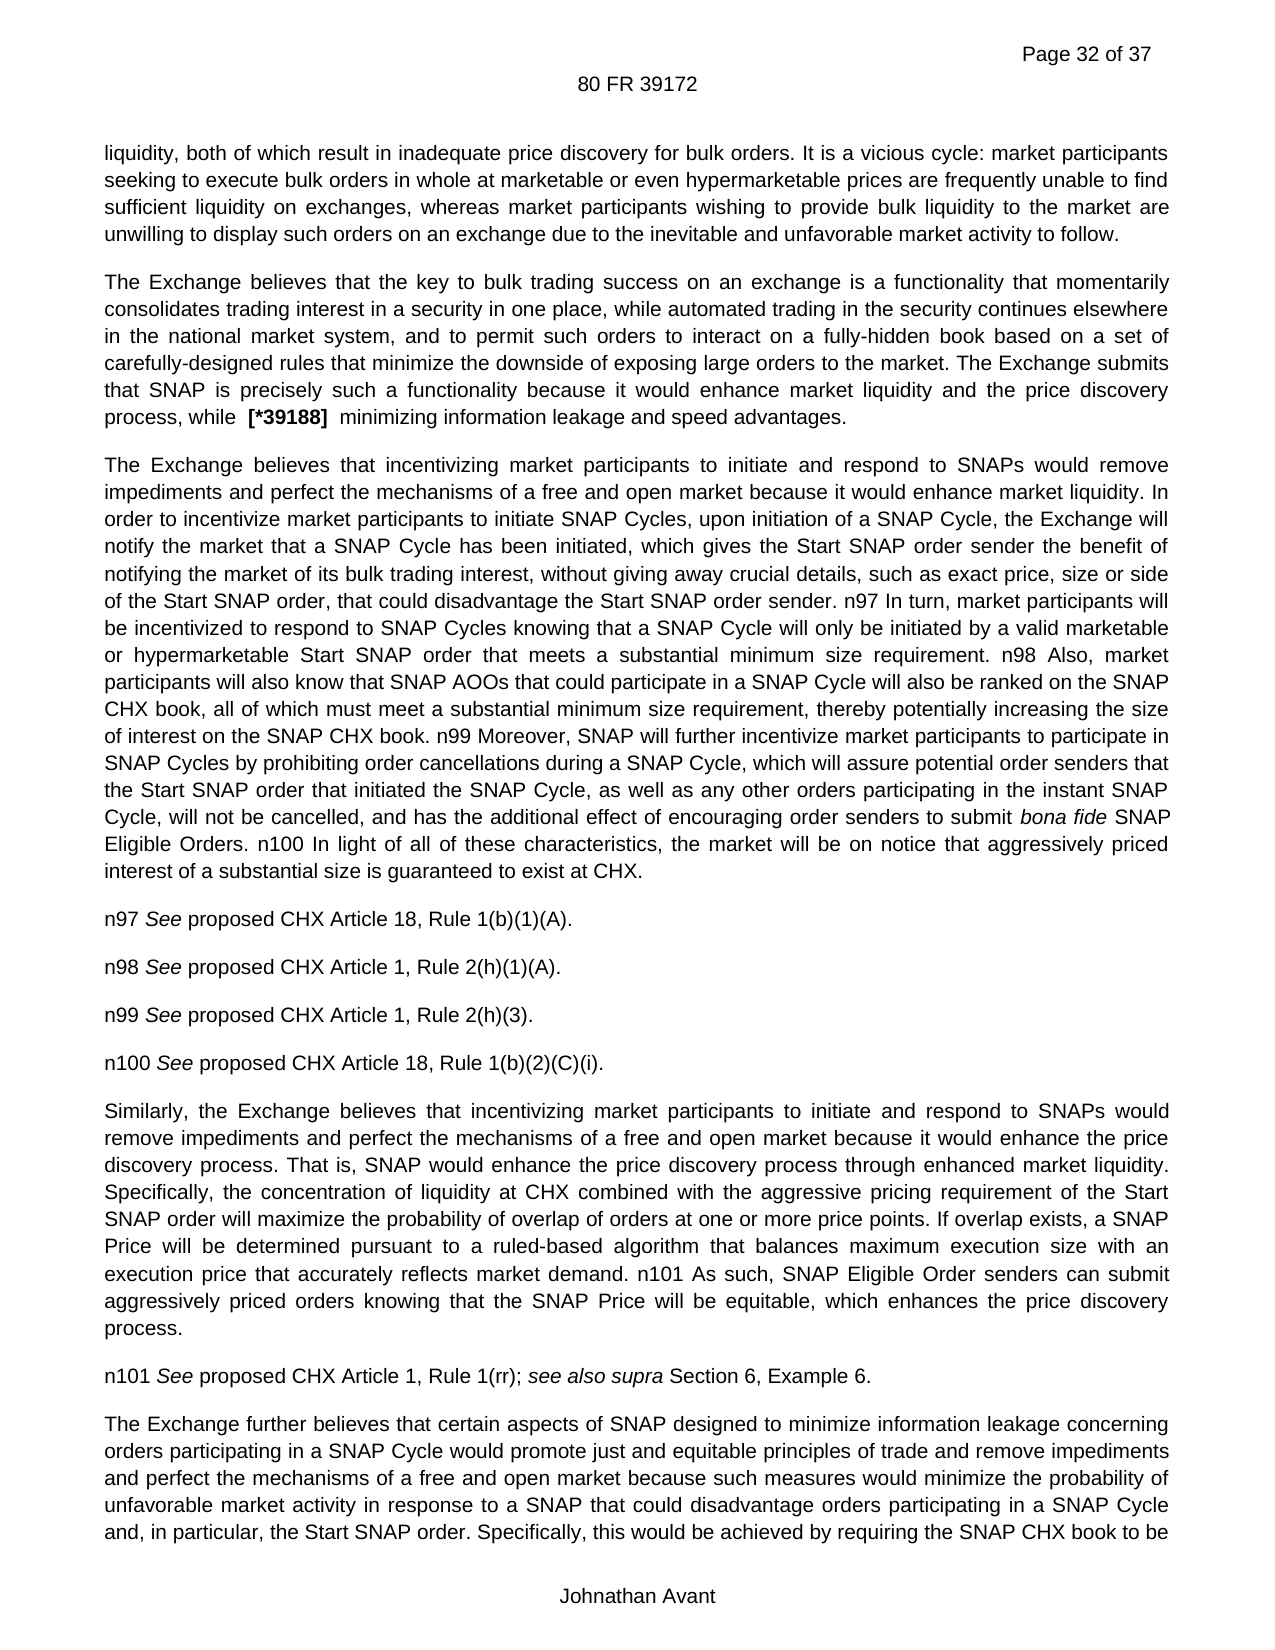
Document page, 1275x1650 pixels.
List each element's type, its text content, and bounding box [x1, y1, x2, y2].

text n101 See proposed CHX Article 1, Rule 1(rr); see also supra Section 6, Example 6. [104, 1360, 1171, 1387]
text The Exchange believes that incentivizing market participants to initiate and respond to SNAPs would remove impediments and perfect the mechanisms of a free and open market because it would enhance market liquidity. In order to incentivize market participants to initiate SNAP Cycles, upon initiation of a SNAP Cycle, the Exchange will notify the market that a SNAP Cycle has been initiated, which gives the Start SNAP order sender the benefit of notifying the market of its bulk trading interest, without giving away crucial details, such as exact price, size or side of the Start SNAP order, that could disadvantage the Start SNAP order sender. n97 In turn, market participants will be incentivized to respond to SNAP Cycles knowing that a SNAP Cycle will only be initiated by a valid marketable or hypermarketable Start SNAP order that meets a substantial minimum size requirement. n98 Also, market participants will also know that SNAP AOOs that could participate in a SNAP Cycle will also be ranked on the SNAP CHX book, all of which must meet a substantial minimum size requirement, thereby potentially increasing the size of interest on the SNAP CHX book. n99 Moreover, SNAP will further incentivize market participants to participate in SNAP Cycles by prohibiting order cancellations during a SNAP Cycle, which will assure potential order senders that the Start SNAP order that initiated the SNAP Cycle, as well as any other orders participating in the instant SNAP Cycle, will not be cancelled, and has the additional effect of encouraging order senders to submit bona fide SNAP Eligible Orders. n100 In light of all of these characteristics, the market will be on notice that aggressively priced interest of a substantial size is guaranteed to exist at CHX. [104, 450, 1171, 883]
text n99 See proposed CHX Article 1, Rule 2(h)(3). [104, 1000, 1171, 1027]
text Similarly, the Exchange believes that incentivizing market participants to initiate and respond to SNAPs would remove impediments and perfect the mechanisms of a free and open market because it would enhance the price discovery process. That is, SNAP would enhance the price discovery process through enhanced market liquidity. Specifically, the concentration of liquidity at CHX combined with the aggressive pricing requirement of the Start SNAP order will maximize the probability of overlap of orders at one or more price points. If overlap exists, a SNAP Price will be determined pursuant to a ruled-based algorithm that balances maximum execution size with an execution price that accurately reflects market demand. n101 As such, SNAP Eligible Order senders can submit aggressively priced orders knowing that the SNAP Price will be equitable, which enhances the price discovery process. [104, 1096, 1171, 1339]
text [104, 137, 1171, 246]
text The Exchange believes that the key to bulk trading success on an exchange is a functionality that momentarily consolidates trading interest in a security in one place, while automated trading in the security continues elsewhere in the national market system, and to permit such orders to interact on a fully-hidden book based on a set of carefully-designed rules that minimize the downside of exposing large orders to the market. The Exchange submits that SNAP is precisely such a functionality because it would enhance market liquidity and the price discovery process, while [*39188] minimizing information leakage and speed advantages. [104, 267, 1171, 429]
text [104, 1408, 1171, 1544]
text n100 See proposed CHX Article 18, Rule 1(b)(2)(C)(i). [104, 1048, 1171, 1075]
text n98 See proposed CHX Article 1, Rule 2(h)(1)(A). [104, 952, 1171, 979]
text n97 See proposed CHX Article 18, Rule 1(b)(1)(A). [104, 904, 1171, 931]
